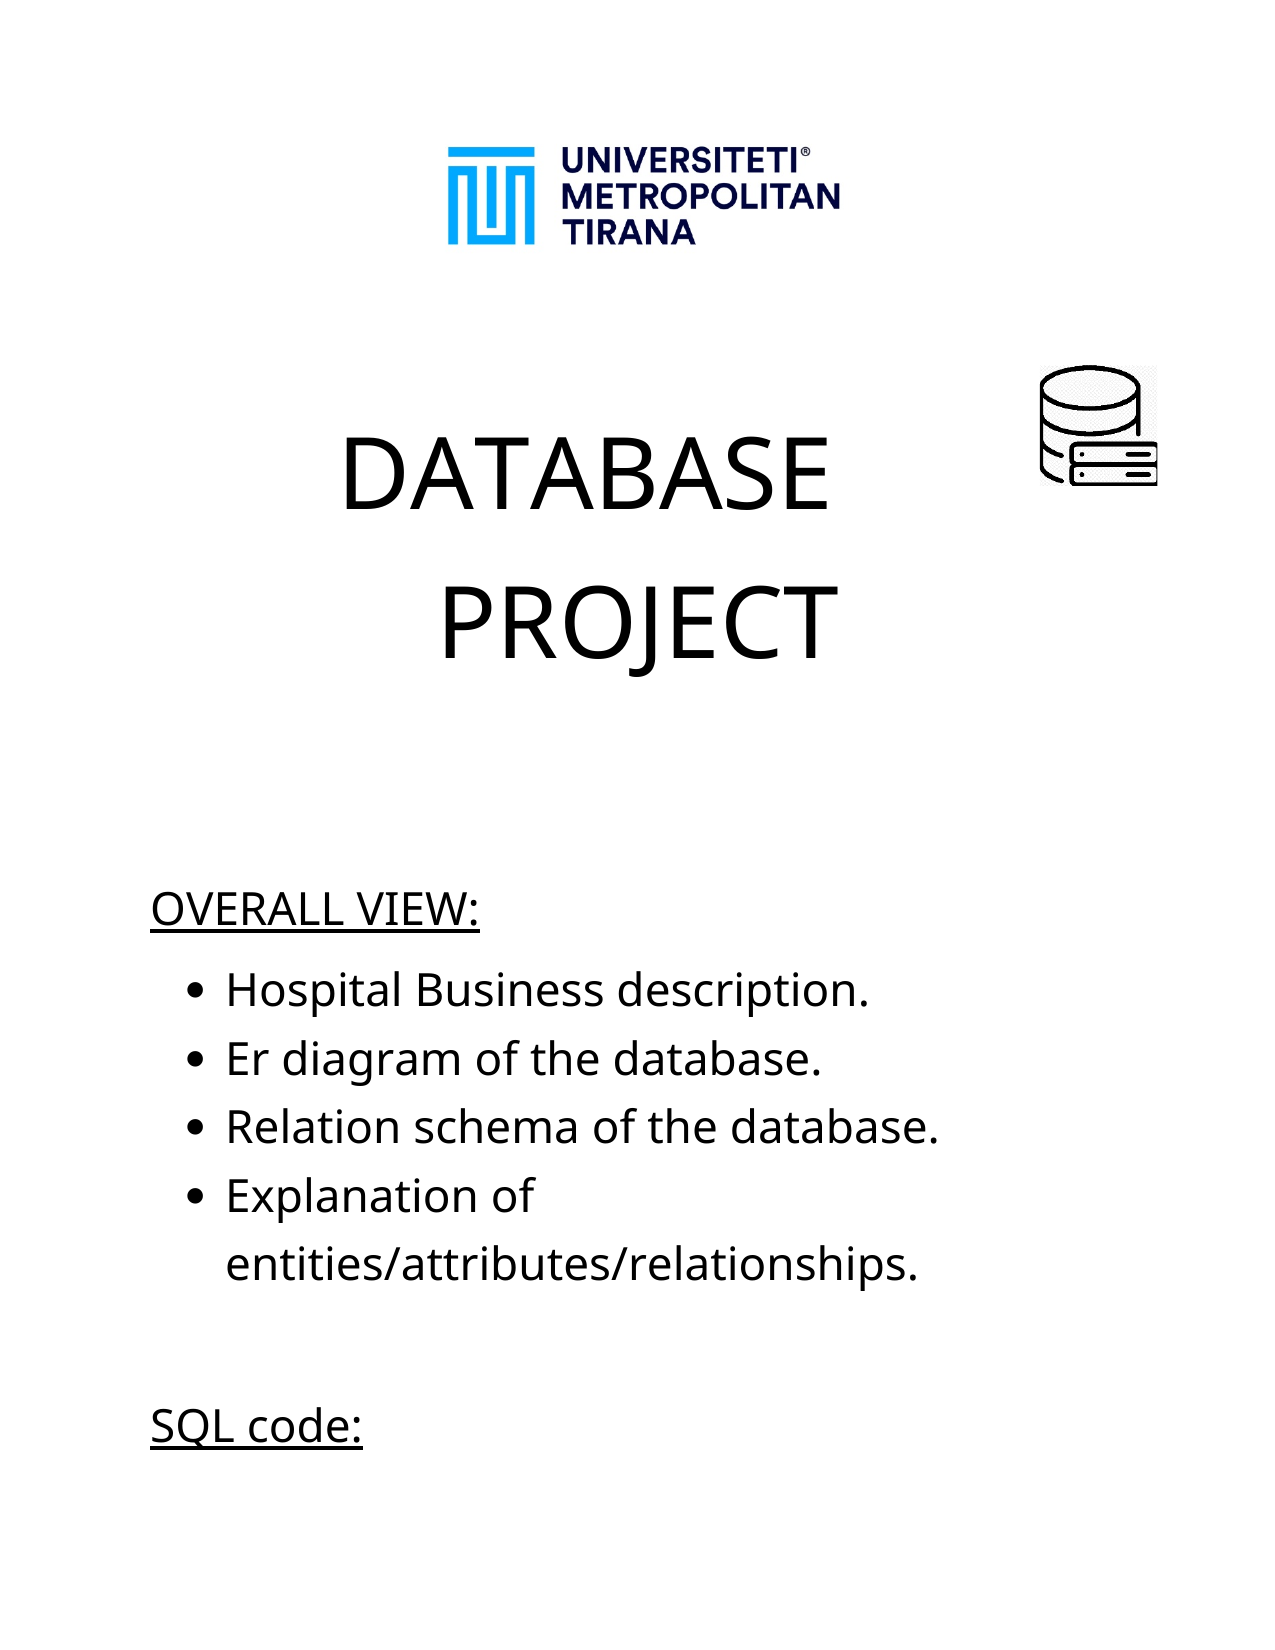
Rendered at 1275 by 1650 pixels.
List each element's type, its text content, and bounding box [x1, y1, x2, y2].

list Er diagram of the database. [187, 1026, 1125, 1089]
list Relation schema of the database. [187, 1095, 1125, 1157]
text DATABASE PROJECT [150, 402, 1125, 688]
text OVERALL VIEW: [150, 877, 1125, 939]
list Explanation of entities/attributes/relationships. [187, 1163, 1125, 1294]
text SQL code: [150, 1394, 1125, 1456]
picture [1038, 365, 1158, 485]
list Hospital Business description. [187, 958, 1125, 1020]
picture [401, 56, 874, 334]
